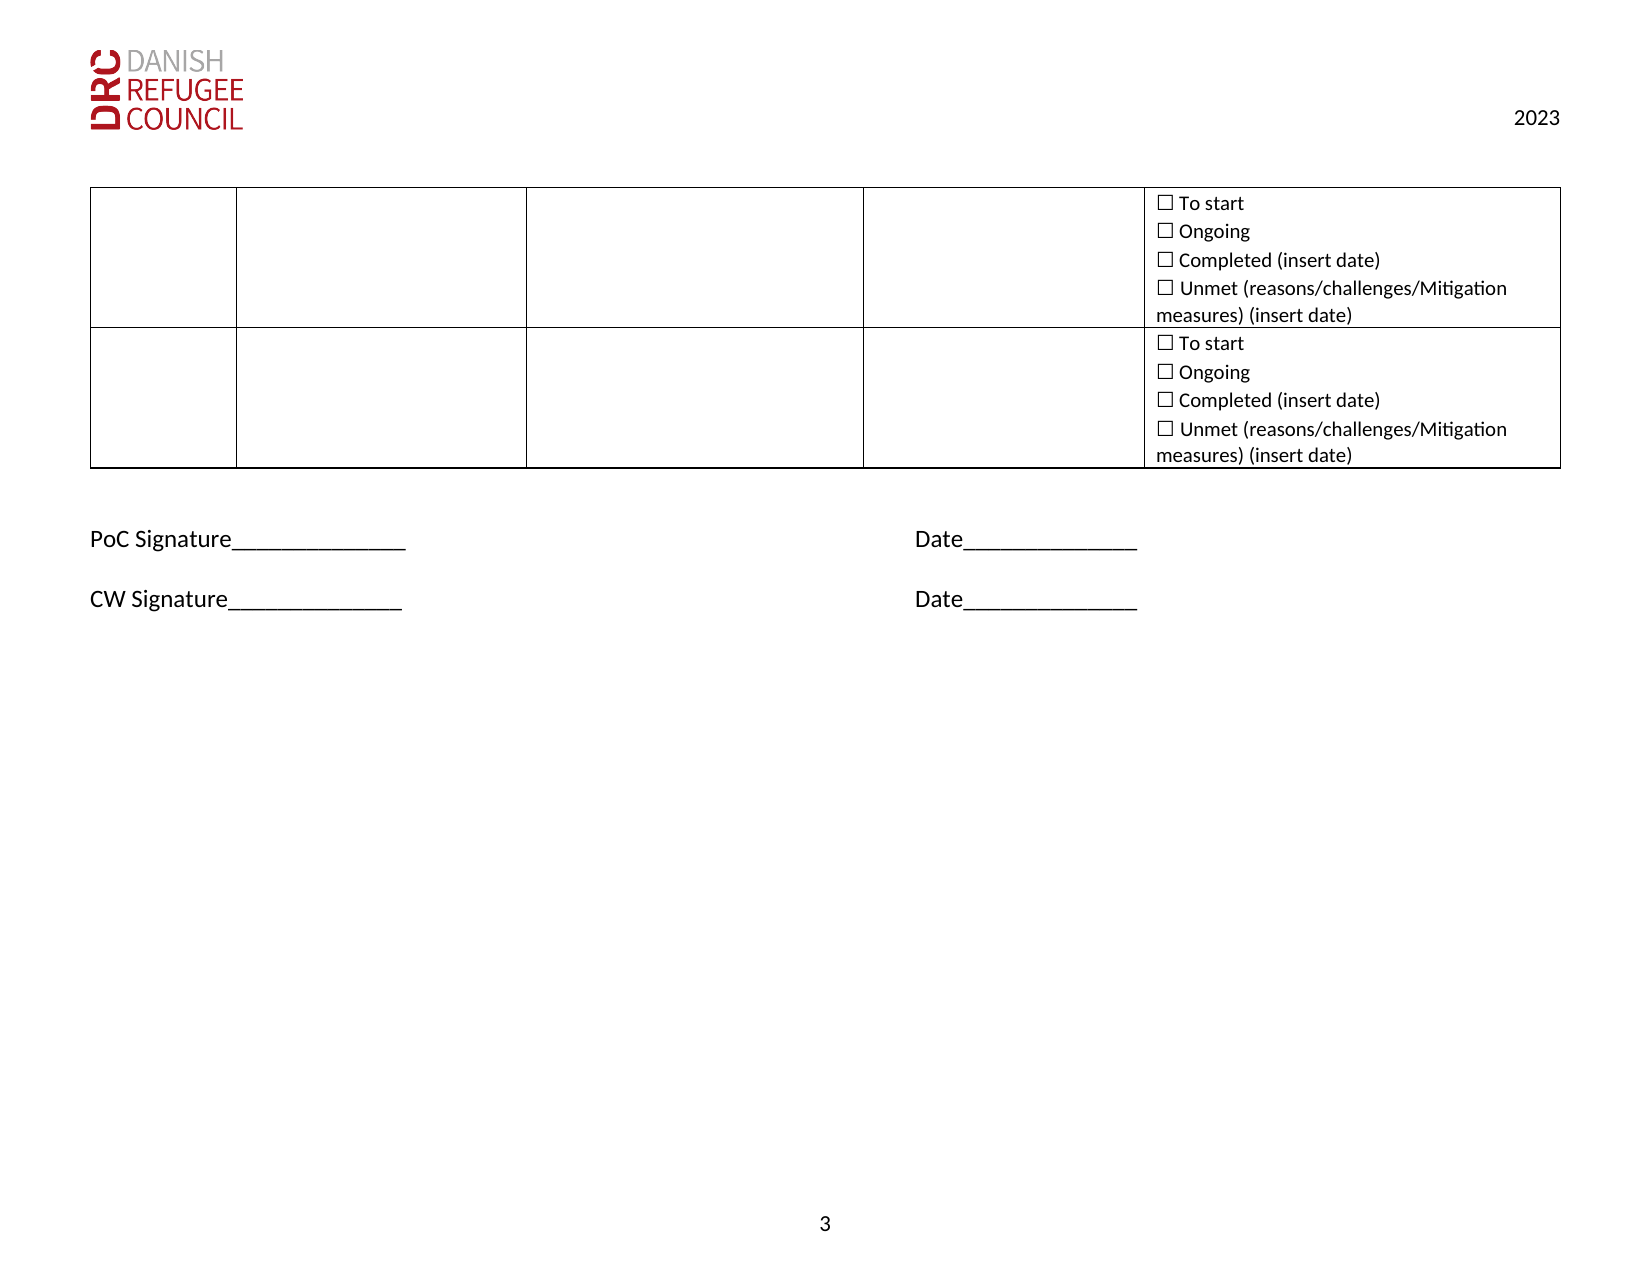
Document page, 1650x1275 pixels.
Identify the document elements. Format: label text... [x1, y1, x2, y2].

table_cell [864, 328, 1144, 467]
text PoC Signature______________ Date______________ [90, 523, 1560, 553]
table_cell ☐ To start ☐ Ongoing ☐ Completed (insert date) ☐ Unmet (reasons/challenges/Mitigation measures) (insert date) [1145, 328, 1560, 467]
picture [90, 50, 243, 130]
table_cell [237, 328, 526, 467]
table_cell [527, 188, 863, 327]
table_cell [527, 328, 863, 467]
table_cell ☐ To start ☐ Ongoing ☐ Completed (insert date) ☐ Unmet (reasons/challenges/Mitigation measures) (insert date) [1145, 188, 1560, 327]
text CW Signature______________ Date______________ [90, 583, 1560, 613]
table_cell [864, 188, 1144, 327]
table_cell [91, 188, 236, 327]
table_cell [237, 188, 526, 327]
table_cell [91, 328, 236, 467]
